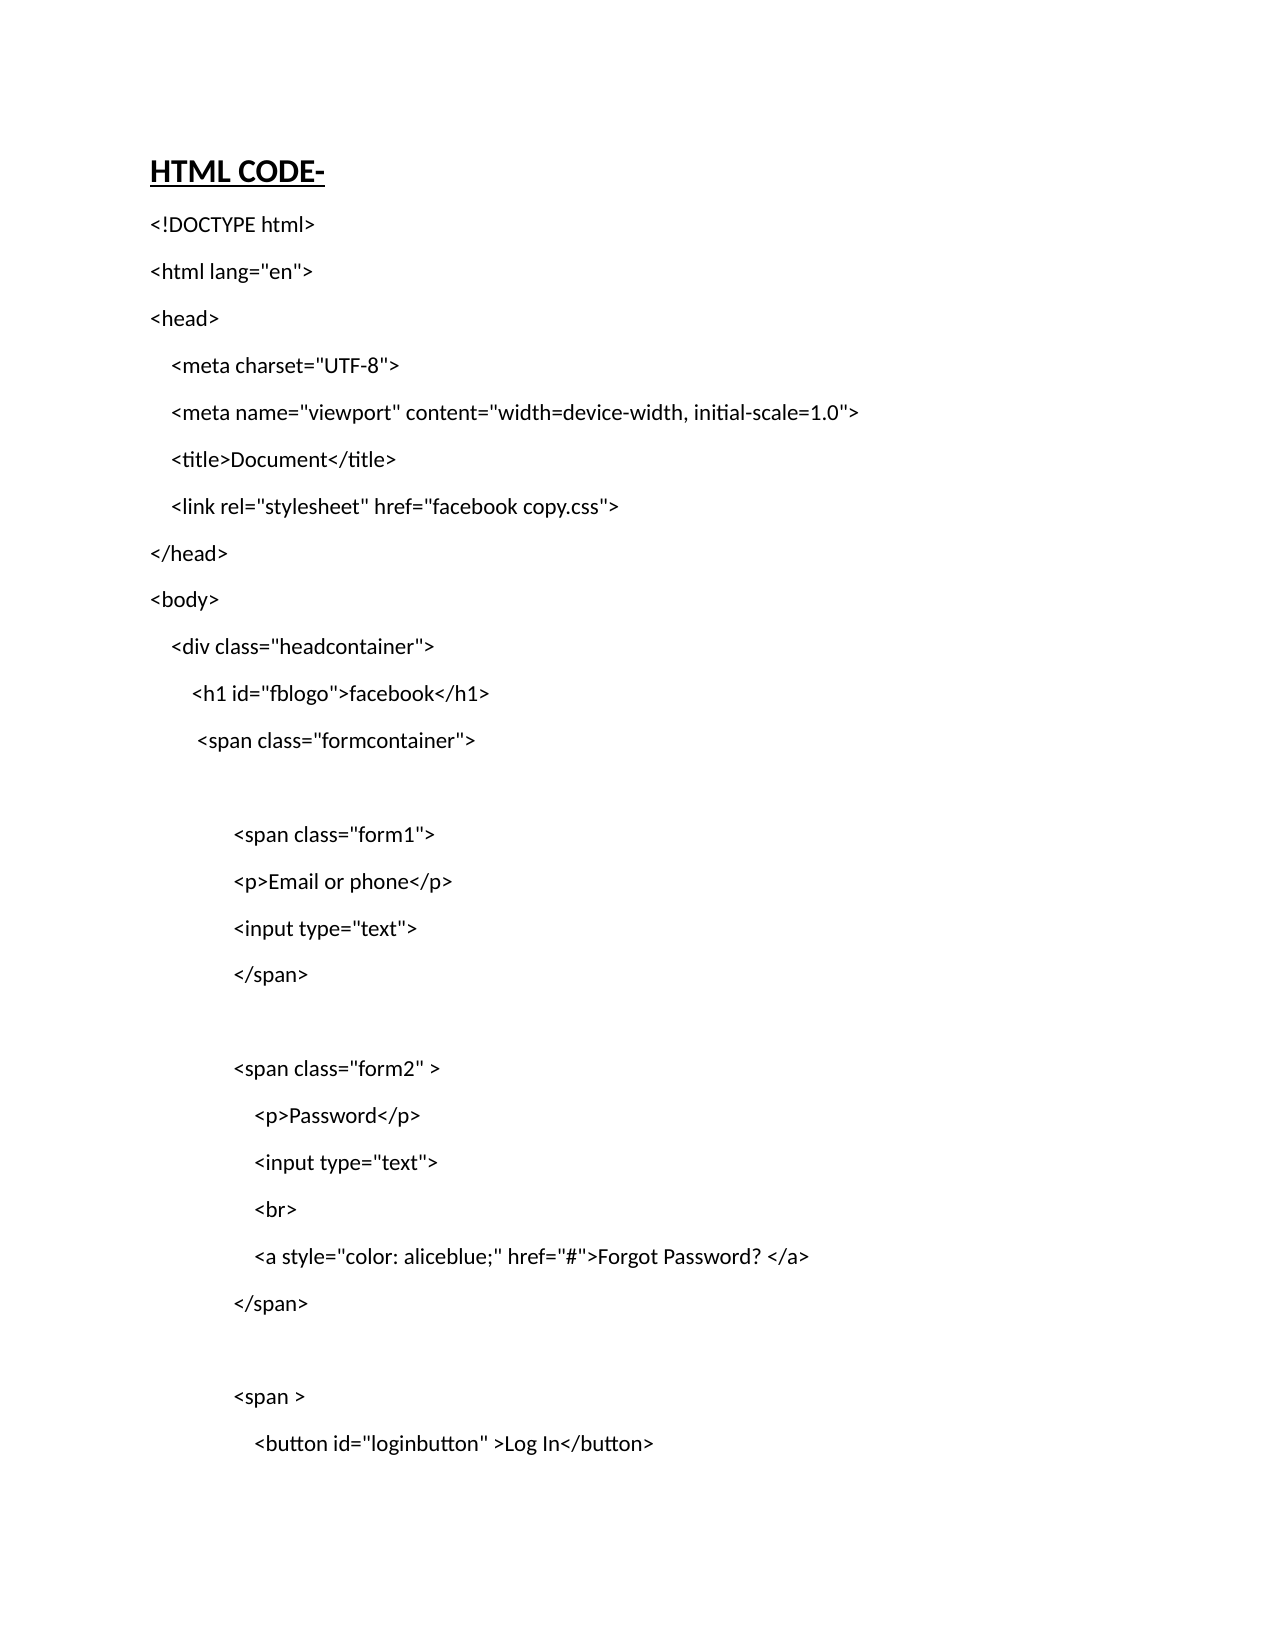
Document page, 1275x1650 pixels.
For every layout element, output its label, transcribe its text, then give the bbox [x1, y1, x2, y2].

text <button id="loginbutton" >Log In</button> [150, 1429, 1125, 1457]
text <meta name="viewport" content="width=device-width, initial-scale=1.0"> [150, 398, 1125, 426]
text <span class="form2" > [150, 1054, 1125, 1082]
text <input type="text"> [150, 914, 1125, 942]
text <head> [150, 304, 1125, 332]
text <title>Document</title> [150, 445, 1125, 473]
text <span class="form1"> [150, 820, 1125, 848]
text <p>Password</p> [150, 1101, 1125, 1129]
text <span > [150, 1382, 1125, 1411]
text <h1 id="fblogo">facebook</h1> [150, 679, 1125, 707]
text <br> [150, 1195, 1125, 1223]
text <meta charset="UTF-8"> [150, 351, 1125, 379]
text <p>Email or phone</p> [150, 867, 1125, 895]
text <div class="headcontainer"> [150, 632, 1125, 661]
text HTML CODE- [150, 150, 1125, 191]
text <input type="text"> [150, 1148, 1125, 1176]
text <a style="color: aliceblue;" href="#">Forgot Password? </a> [150, 1242, 1125, 1270]
text </span> [150, 961, 1125, 989]
text <span class="formcontainer"> [150, 726, 1125, 754]
text <html lang="en"> [150, 257, 1125, 286]
text <body> [150, 586, 1125, 614]
text <link rel="stylesheet" href="facebook copy.css"> [150, 492, 1125, 520]
text <!DOCTYPE html> [150, 211, 1125, 239]
text </span> [150, 1289, 1125, 1317]
text </head> [150, 539, 1125, 567]
